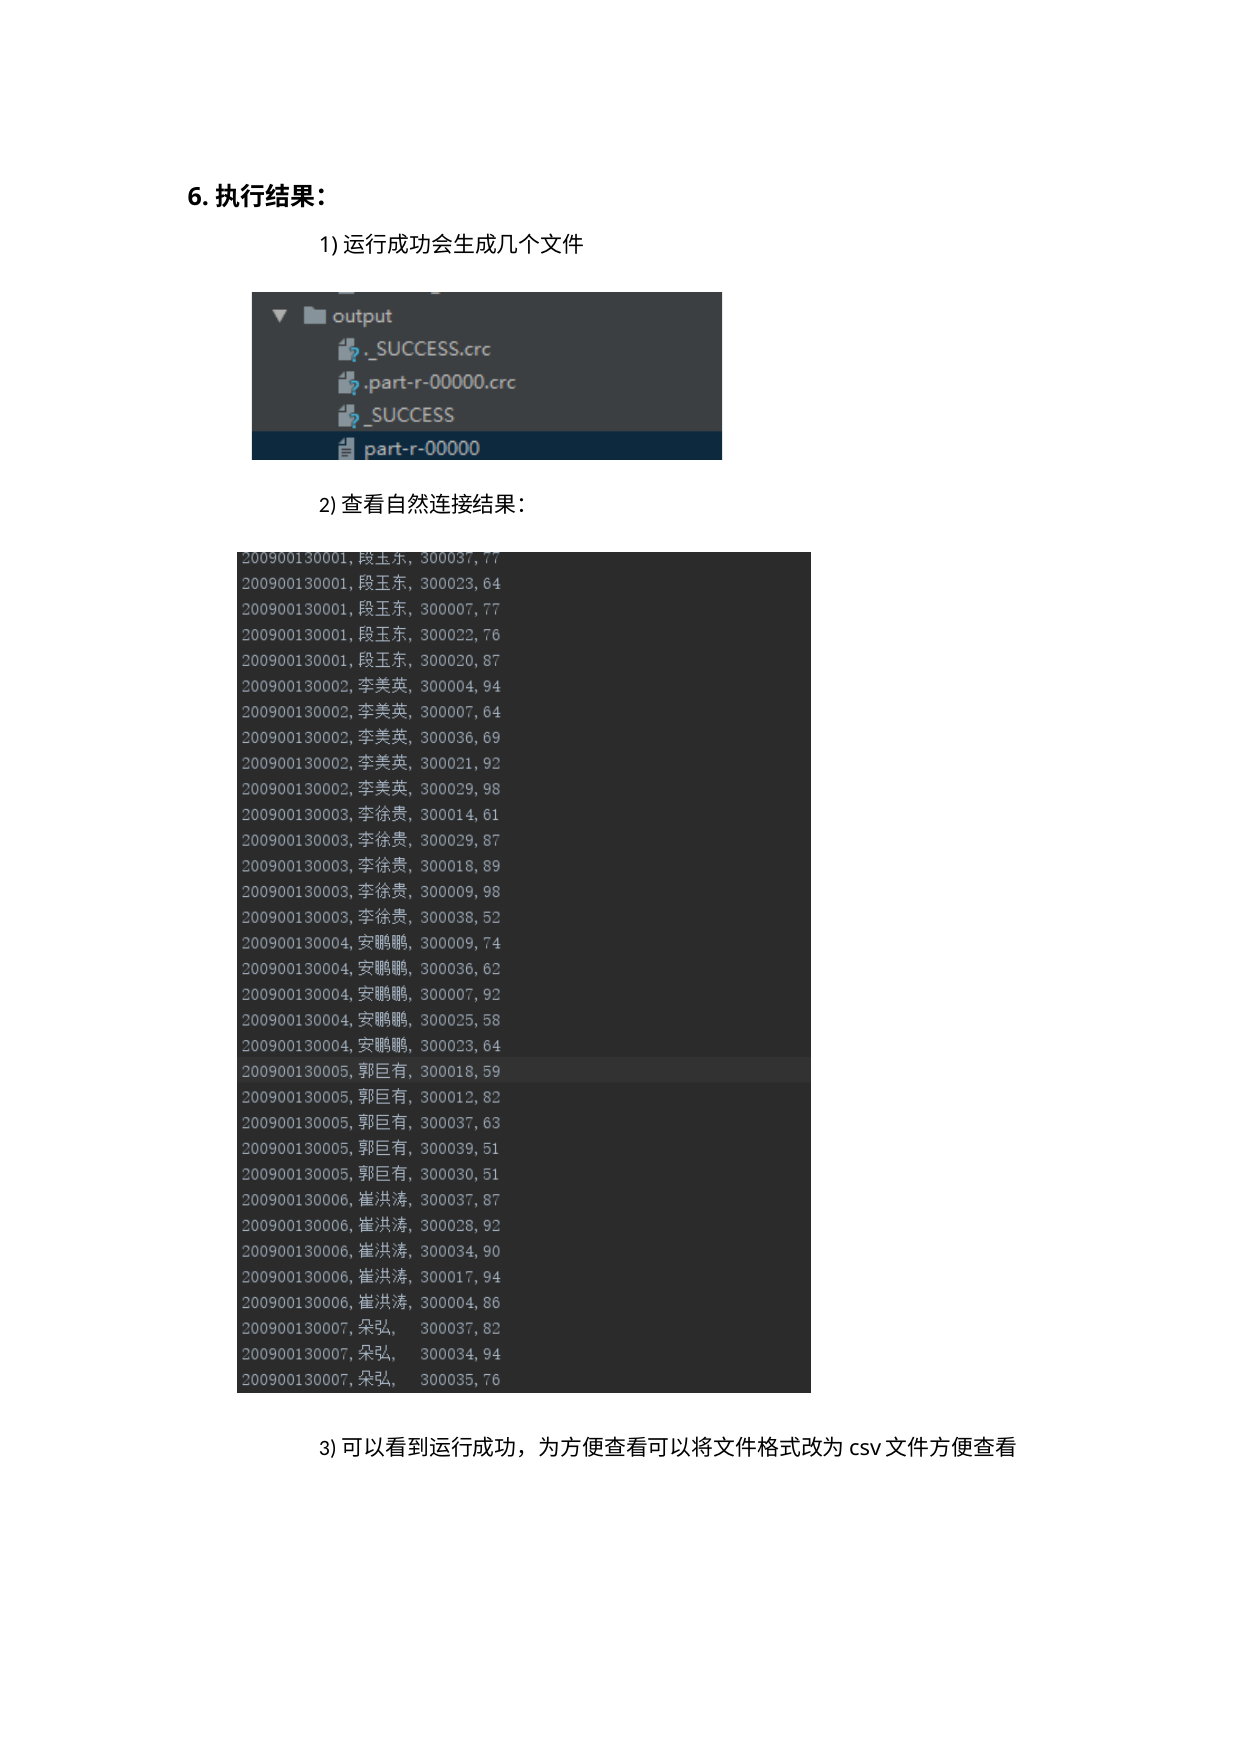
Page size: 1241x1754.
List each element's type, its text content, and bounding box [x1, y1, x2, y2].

list 执行结果： [187, 162, 1053, 227]
picture [251, 292, 723, 460]
list 可以看到运行成功，为方便查看可以将文件格式改为csv文件方便查看 [319, 1429, 1053, 1462]
list 运行成功会生成几个文件 [319, 227, 1053, 259]
picture [237, 552, 811, 1393]
list 查看自然连接结果： [319, 487, 1053, 519]
